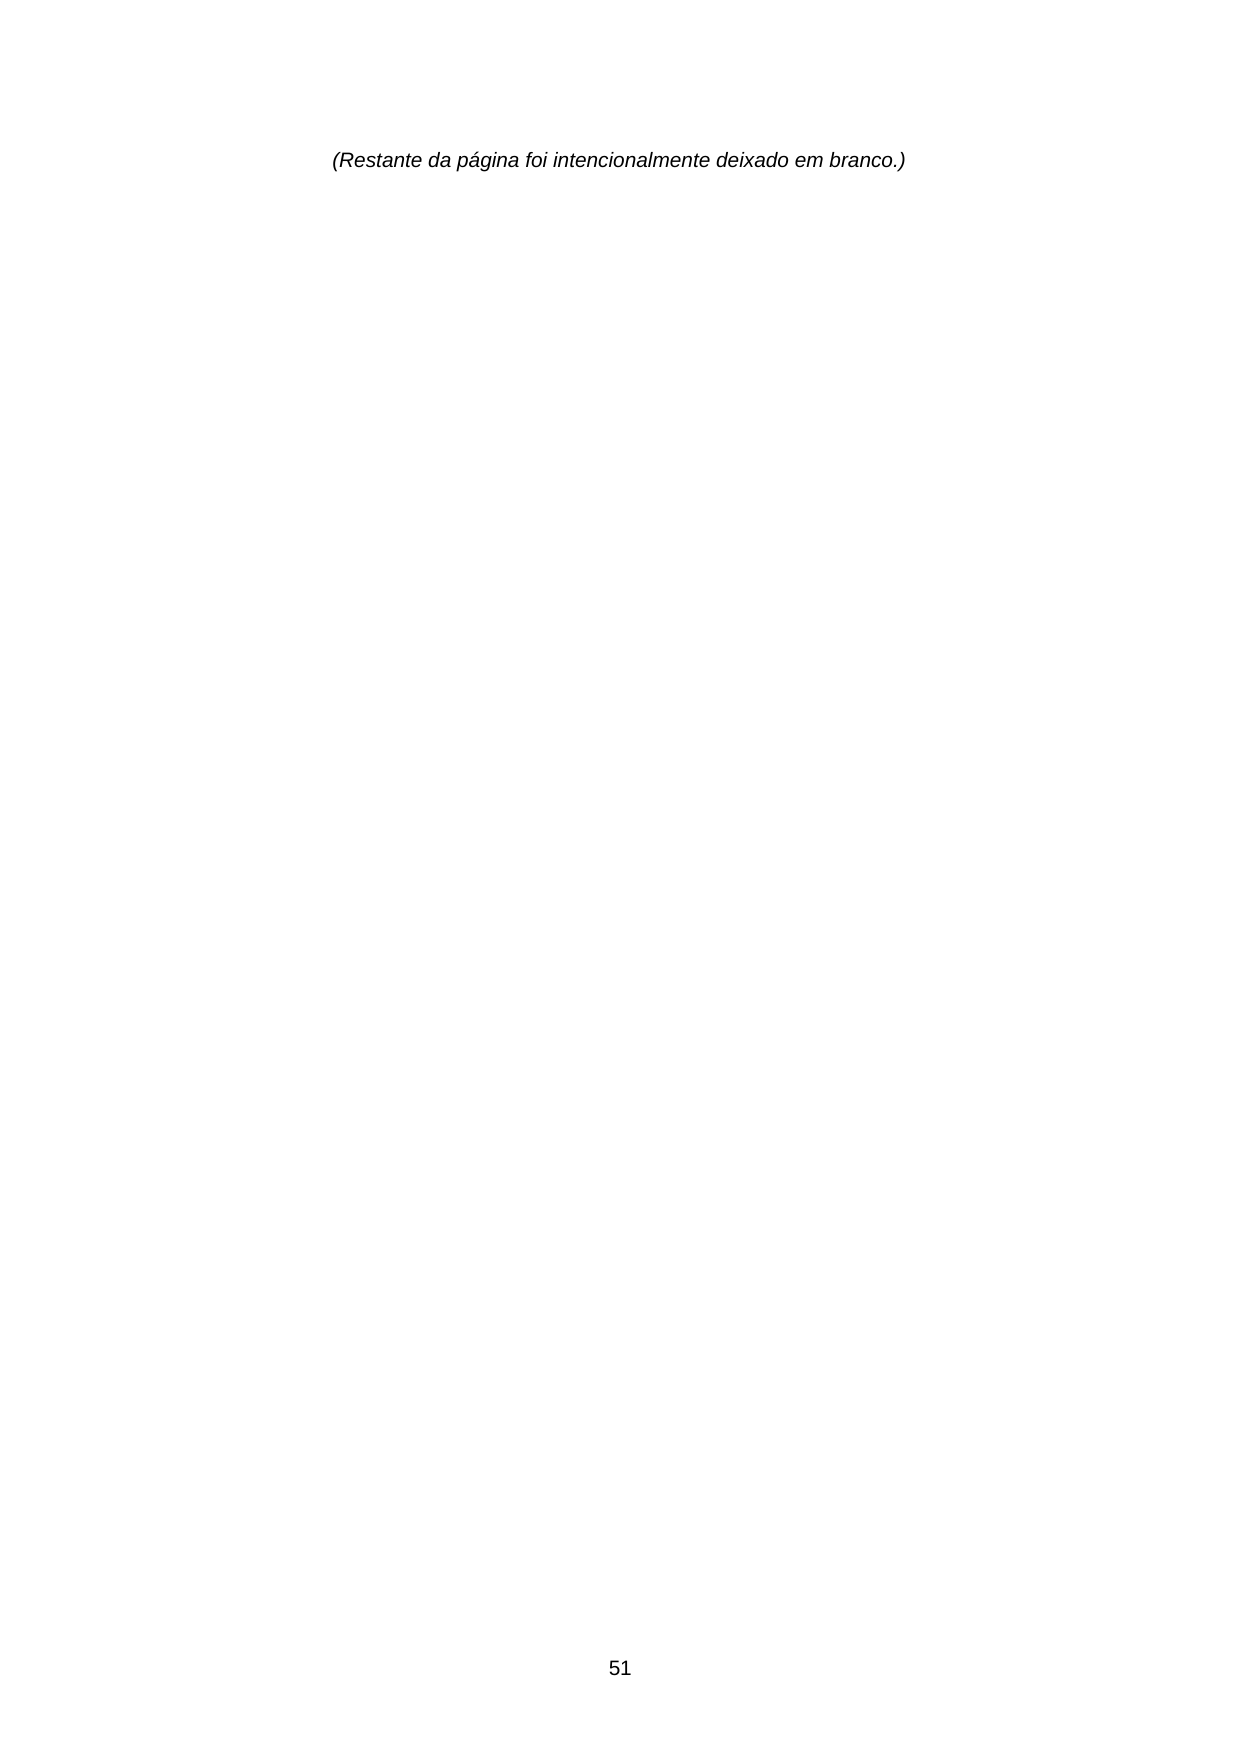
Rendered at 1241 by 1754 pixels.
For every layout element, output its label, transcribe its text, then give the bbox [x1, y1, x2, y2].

text (Restante da página foi intencionalmente deixado em branco.) [177, 148, 1063, 172]
